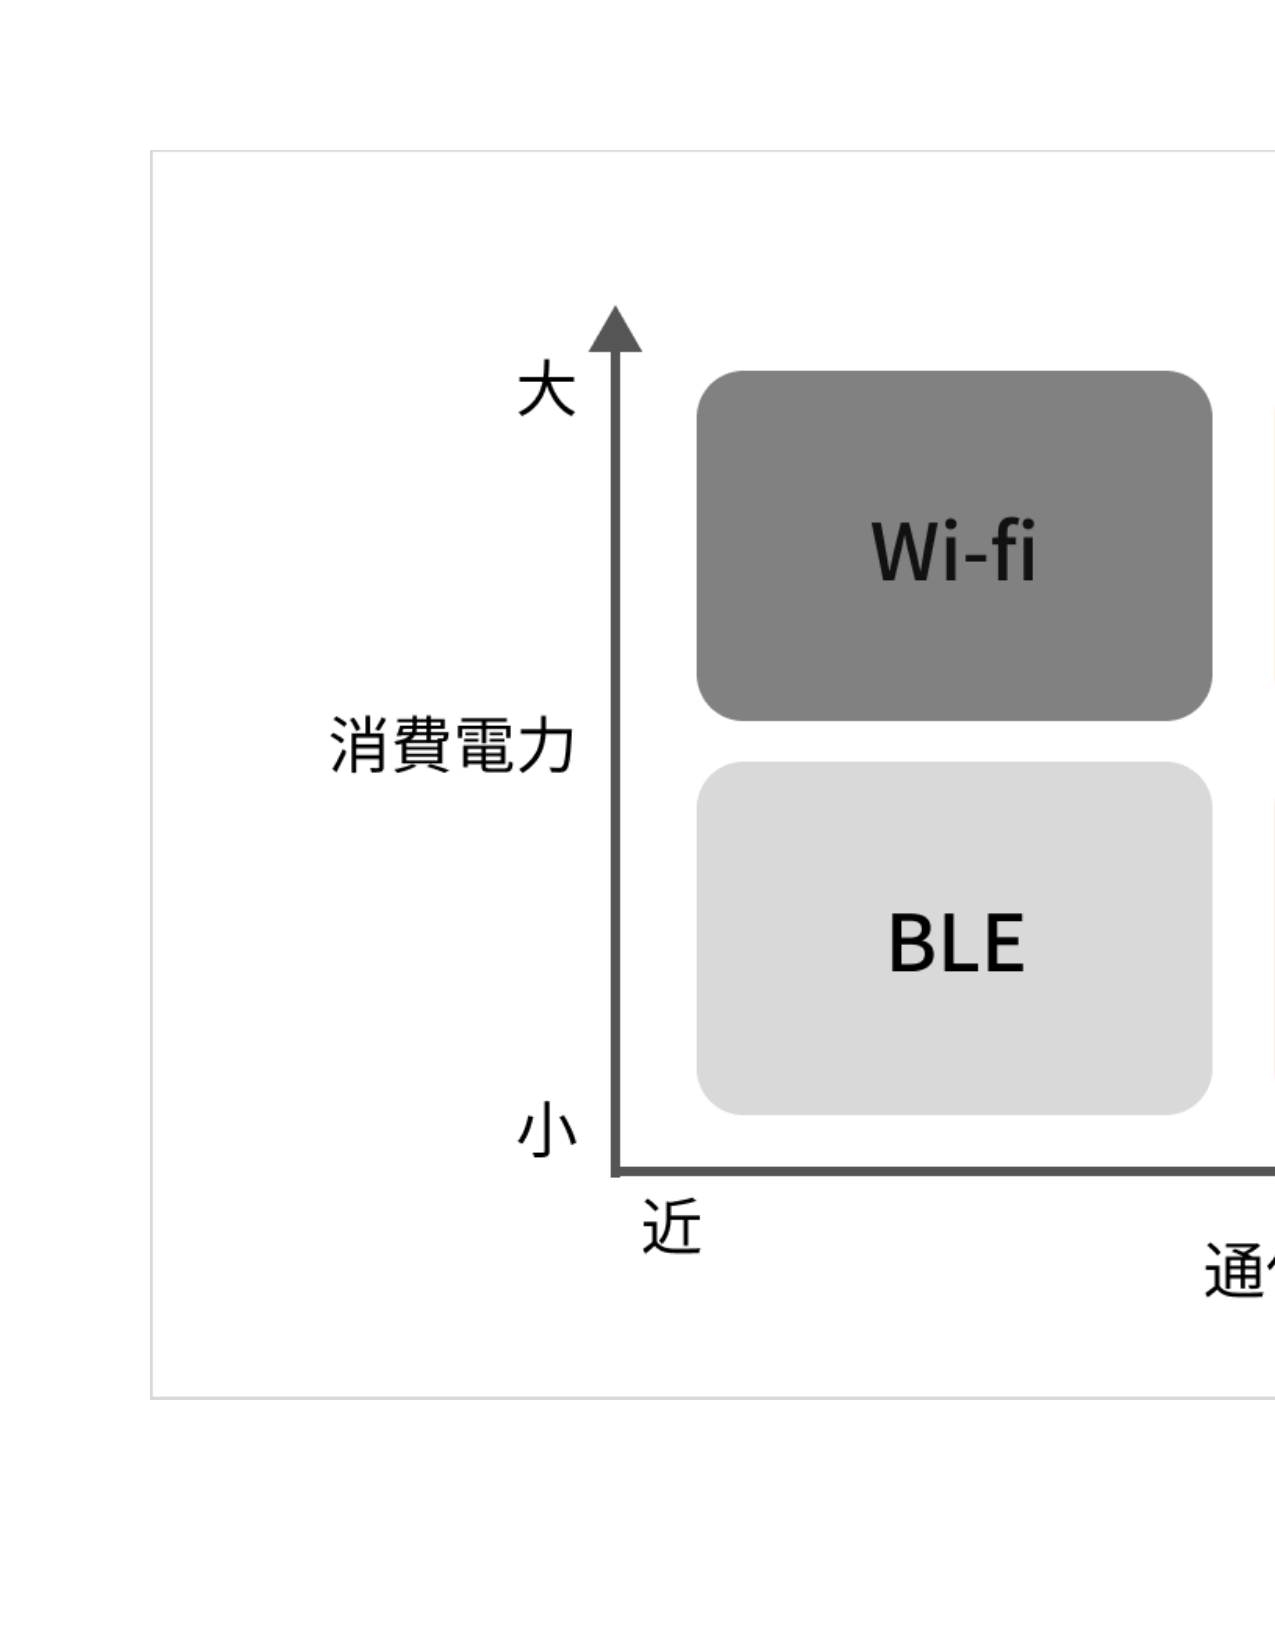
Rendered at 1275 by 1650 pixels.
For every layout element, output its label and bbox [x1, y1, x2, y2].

picture [150, 150, 1275, 1400]
